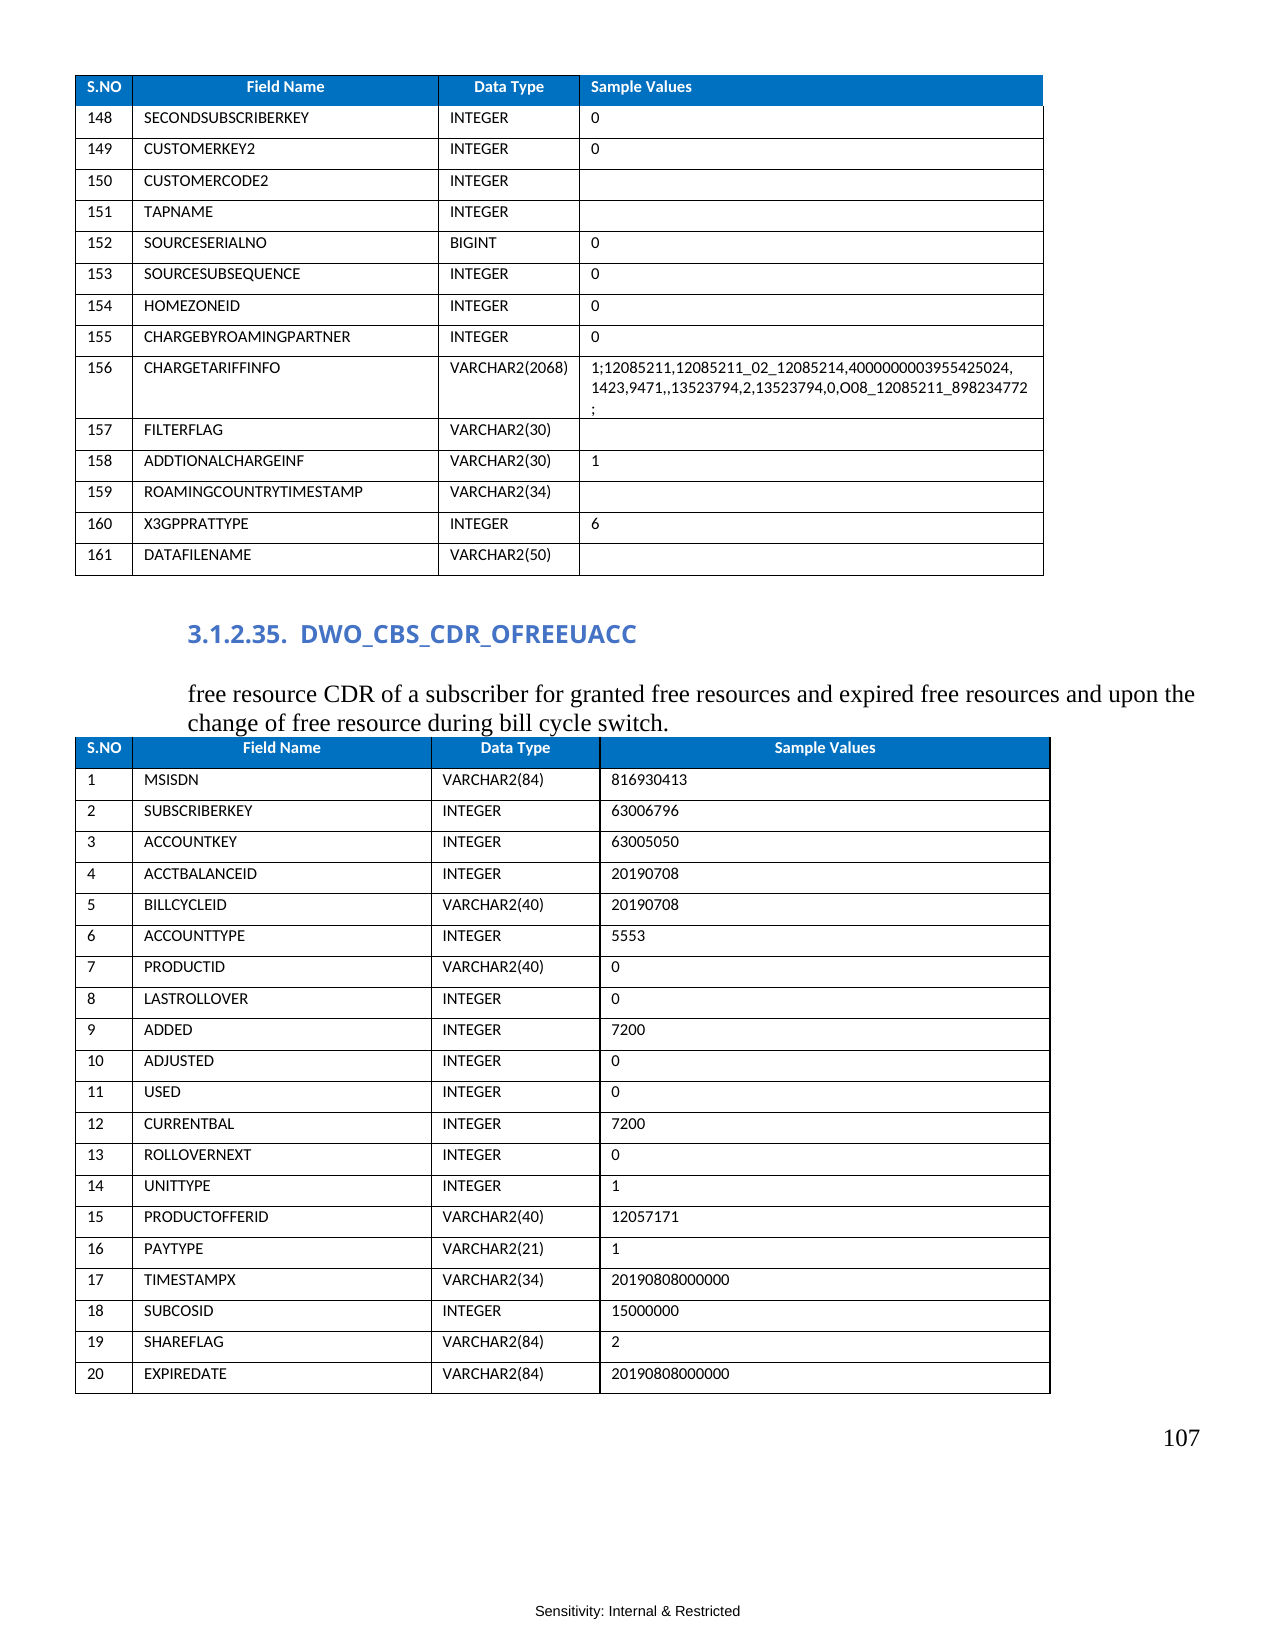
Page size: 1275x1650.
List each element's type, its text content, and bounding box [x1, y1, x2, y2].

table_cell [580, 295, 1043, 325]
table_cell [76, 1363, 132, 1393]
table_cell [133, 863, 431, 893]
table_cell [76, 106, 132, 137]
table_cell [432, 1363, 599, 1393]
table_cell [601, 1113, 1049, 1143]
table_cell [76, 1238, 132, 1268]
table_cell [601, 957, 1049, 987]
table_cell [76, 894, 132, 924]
subtitle DWO_CBS_CDR_OFREEUACC [187, 617, 1200, 651]
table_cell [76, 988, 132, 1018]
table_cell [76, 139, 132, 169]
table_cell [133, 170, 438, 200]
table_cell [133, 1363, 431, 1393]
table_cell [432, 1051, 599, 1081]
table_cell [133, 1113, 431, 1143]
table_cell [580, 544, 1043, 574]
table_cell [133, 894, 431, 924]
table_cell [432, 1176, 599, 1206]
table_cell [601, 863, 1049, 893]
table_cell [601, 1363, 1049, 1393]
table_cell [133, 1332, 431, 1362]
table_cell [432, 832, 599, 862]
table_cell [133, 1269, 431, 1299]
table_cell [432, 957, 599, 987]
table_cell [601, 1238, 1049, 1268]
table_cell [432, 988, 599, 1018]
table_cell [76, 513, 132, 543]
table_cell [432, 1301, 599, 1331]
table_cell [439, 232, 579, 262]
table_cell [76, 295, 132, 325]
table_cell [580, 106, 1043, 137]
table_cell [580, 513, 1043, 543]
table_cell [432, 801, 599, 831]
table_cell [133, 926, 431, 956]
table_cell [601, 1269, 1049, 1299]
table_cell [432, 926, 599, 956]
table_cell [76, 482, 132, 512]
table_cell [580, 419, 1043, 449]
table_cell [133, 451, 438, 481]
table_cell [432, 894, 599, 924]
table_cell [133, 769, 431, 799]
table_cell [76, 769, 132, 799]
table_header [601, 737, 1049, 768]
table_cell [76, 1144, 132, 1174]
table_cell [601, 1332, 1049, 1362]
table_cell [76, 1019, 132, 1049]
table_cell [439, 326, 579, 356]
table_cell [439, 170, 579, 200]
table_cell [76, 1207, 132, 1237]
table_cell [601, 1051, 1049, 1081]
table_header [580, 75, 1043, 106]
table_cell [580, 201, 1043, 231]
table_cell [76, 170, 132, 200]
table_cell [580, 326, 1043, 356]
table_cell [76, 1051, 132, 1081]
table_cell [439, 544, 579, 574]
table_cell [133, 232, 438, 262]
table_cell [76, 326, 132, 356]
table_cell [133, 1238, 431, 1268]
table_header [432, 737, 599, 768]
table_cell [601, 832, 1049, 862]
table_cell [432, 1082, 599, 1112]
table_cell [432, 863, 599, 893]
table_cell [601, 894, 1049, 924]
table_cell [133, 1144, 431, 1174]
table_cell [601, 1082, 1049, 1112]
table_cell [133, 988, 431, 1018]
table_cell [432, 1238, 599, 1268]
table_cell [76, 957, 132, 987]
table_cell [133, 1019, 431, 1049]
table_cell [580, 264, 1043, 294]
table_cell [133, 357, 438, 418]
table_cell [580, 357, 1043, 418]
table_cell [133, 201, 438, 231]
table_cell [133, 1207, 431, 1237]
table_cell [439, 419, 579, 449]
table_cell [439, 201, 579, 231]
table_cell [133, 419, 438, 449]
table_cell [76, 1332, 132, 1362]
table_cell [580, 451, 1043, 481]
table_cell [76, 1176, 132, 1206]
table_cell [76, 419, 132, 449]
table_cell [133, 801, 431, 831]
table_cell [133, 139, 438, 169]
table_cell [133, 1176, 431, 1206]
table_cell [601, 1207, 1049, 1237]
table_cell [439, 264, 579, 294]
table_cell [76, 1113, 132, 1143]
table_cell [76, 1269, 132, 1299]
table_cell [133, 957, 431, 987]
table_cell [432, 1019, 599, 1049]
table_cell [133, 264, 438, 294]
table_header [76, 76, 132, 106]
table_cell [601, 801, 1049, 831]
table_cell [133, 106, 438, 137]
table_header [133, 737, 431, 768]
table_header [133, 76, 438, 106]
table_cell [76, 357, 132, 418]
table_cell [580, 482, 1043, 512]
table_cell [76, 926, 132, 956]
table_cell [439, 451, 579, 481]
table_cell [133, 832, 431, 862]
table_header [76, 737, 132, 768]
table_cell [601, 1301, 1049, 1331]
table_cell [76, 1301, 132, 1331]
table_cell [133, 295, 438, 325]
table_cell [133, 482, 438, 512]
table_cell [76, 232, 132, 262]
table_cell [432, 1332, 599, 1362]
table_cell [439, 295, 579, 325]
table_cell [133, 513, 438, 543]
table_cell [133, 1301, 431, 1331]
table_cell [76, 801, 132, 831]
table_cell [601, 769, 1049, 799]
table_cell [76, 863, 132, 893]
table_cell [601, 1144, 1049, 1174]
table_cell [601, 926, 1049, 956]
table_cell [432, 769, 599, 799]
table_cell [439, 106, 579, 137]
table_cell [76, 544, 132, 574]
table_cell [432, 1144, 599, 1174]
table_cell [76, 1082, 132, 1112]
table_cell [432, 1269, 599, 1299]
text free resource CDR of a subscriber for granted free resources and expired free resources and upon the change of free resource during bill cycle switch. [187, 679, 1200, 737]
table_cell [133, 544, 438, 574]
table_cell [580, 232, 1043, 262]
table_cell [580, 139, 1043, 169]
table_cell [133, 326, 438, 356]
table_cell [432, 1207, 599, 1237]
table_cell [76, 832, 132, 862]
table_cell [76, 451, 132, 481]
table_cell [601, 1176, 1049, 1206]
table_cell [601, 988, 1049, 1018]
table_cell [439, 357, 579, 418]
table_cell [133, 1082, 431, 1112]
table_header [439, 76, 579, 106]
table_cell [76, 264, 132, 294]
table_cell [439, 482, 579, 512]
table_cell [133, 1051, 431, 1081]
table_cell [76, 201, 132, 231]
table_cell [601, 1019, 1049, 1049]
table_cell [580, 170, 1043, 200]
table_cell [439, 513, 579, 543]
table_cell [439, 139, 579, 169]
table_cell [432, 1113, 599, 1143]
